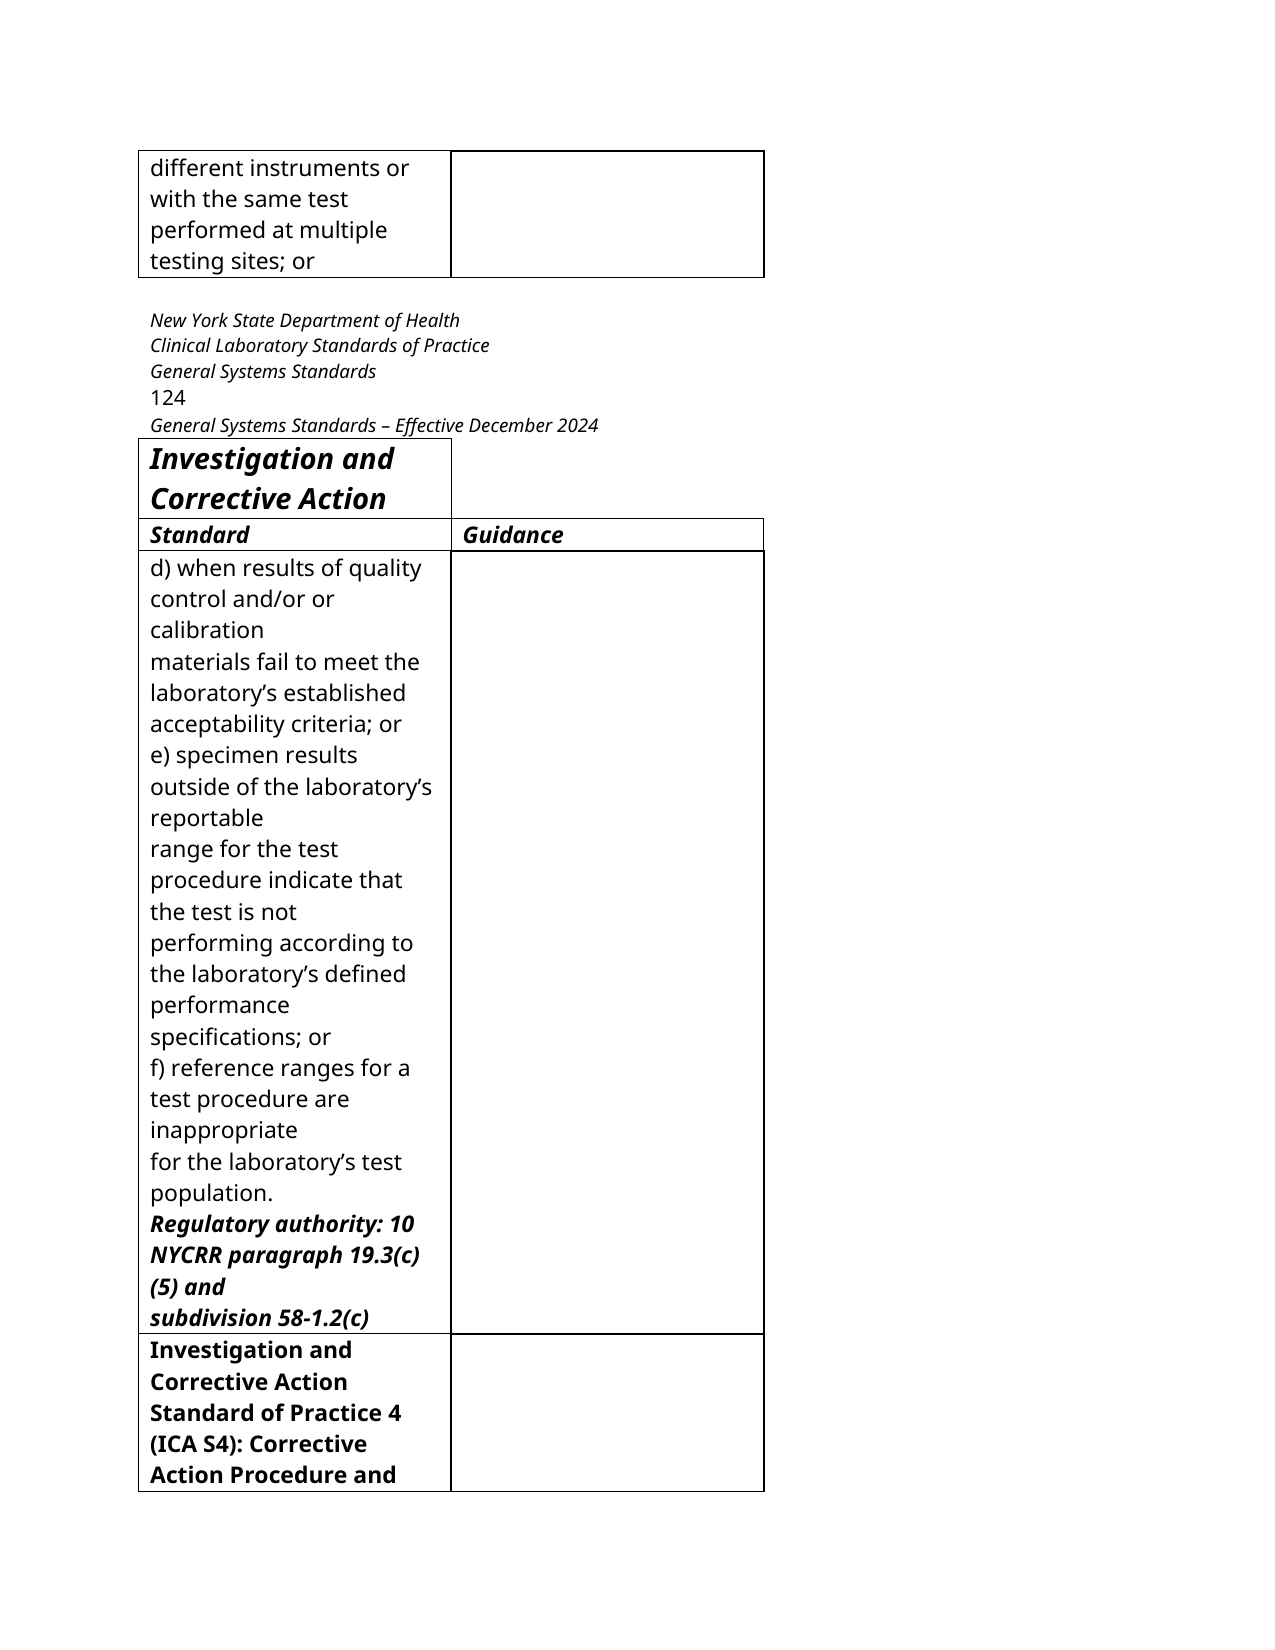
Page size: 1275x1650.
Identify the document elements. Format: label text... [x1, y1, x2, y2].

table_cell [452, 552, 763, 1333]
table_cell Standard [139, 519, 451, 550]
table_cell d) when results of quality control and/or or calibration materials fail to meet the laboratory’s established acceptability criteria; or e) specimen results outside of the laboratory’s reportable range for the test procedure indicate that the test is not performing according to the laboratory’s defined performance specifications; or f) reference ranges for a test procedure are inappropriate for the laboratory’s test population. Regulatory authority: 10 NYCRR paragraph 19.3(c)(5) and subdivision 58-1.2(c) [139, 551, 450, 1333]
table_cell [452, 152, 763, 277]
table_cell [452, 1335, 763, 1491]
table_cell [139, 1334, 450, 1491]
table_header Investigation and Corrective Action [139, 439, 451, 518]
table_cell Guidance [452, 519, 763, 550]
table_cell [139, 151, 450, 277]
text New York State Department of Health Clinical Laboratory Standards of Practice General Systems Standards 124 General Systems Standards – Effective December 2024 [150, 278, 1125, 437]
